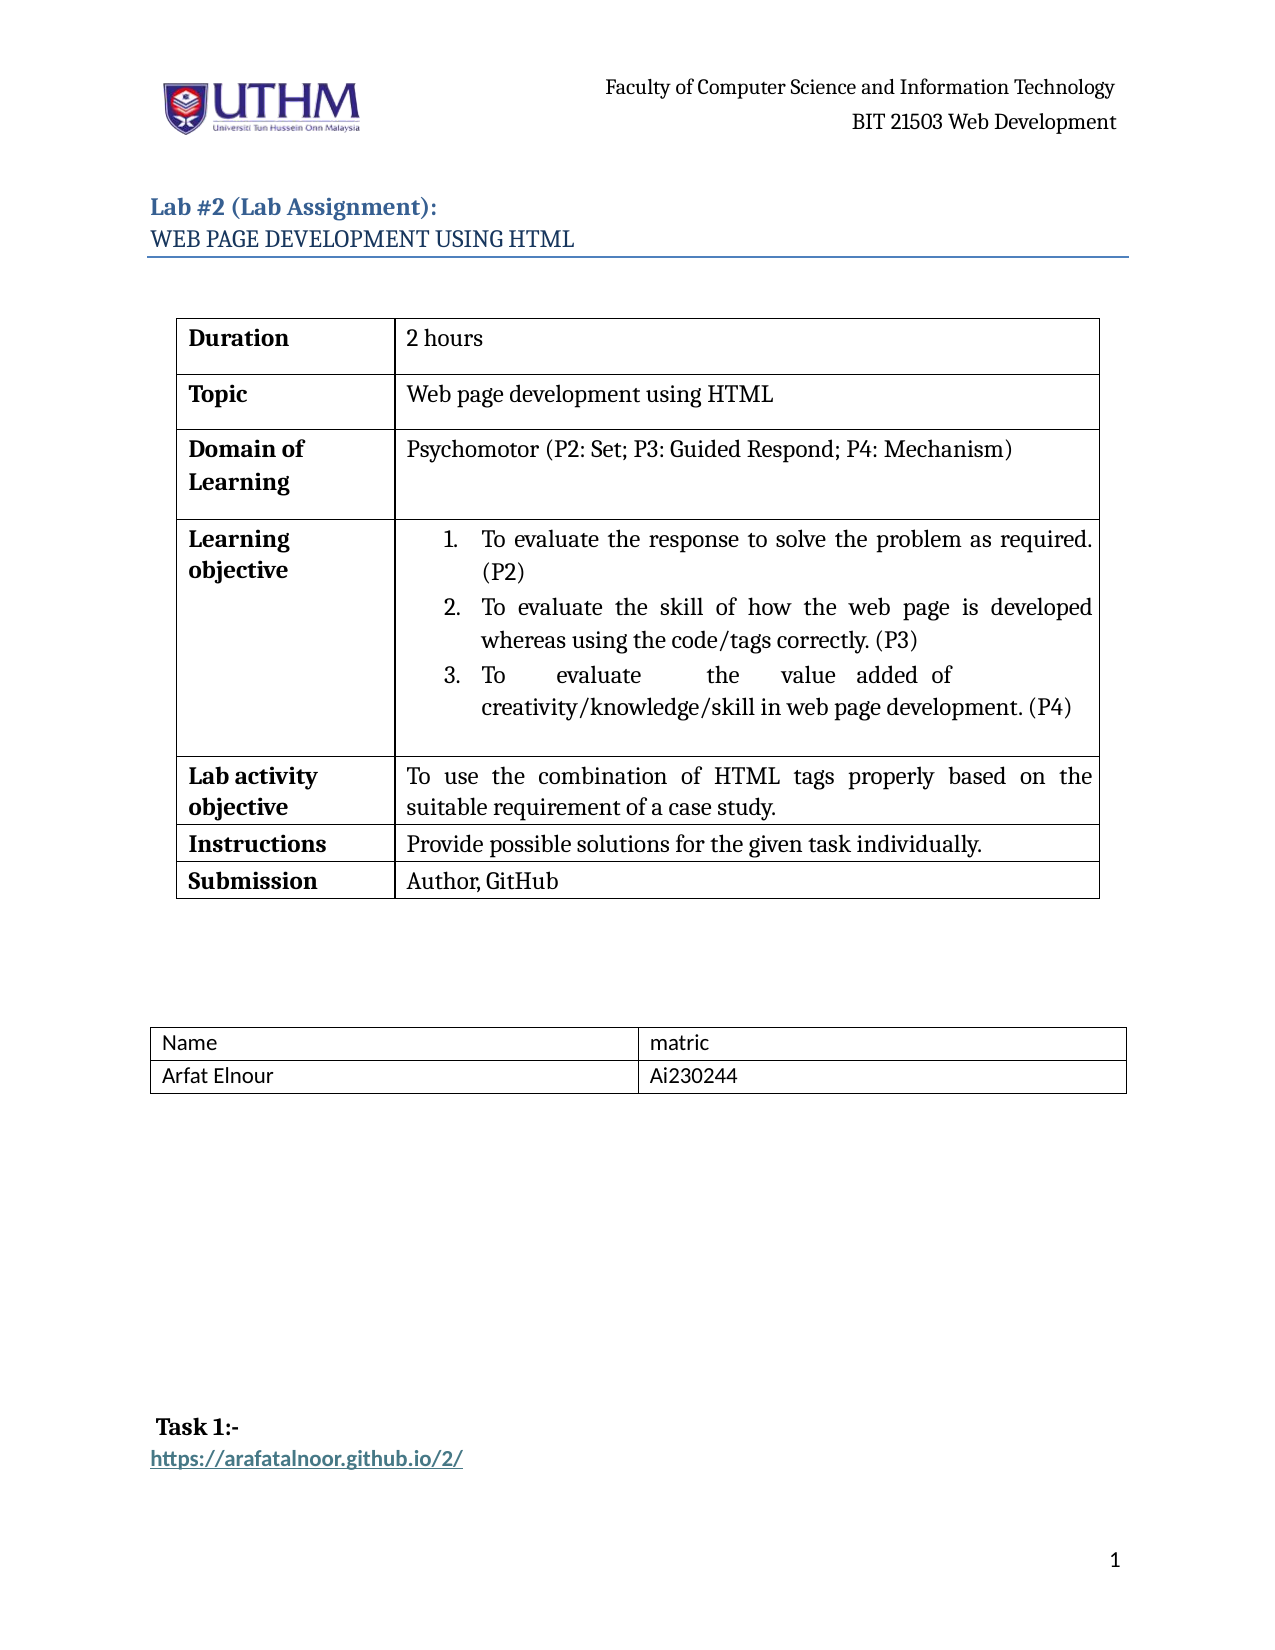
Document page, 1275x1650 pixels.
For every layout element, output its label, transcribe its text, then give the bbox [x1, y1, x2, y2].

table_cell Web page development using HTML [396, 375, 1099, 429]
table_cell To use the combination of HTML tags properly based on the suitable requirement of a case study. [396, 757, 1099, 824]
table_header Name [151, 1028, 638, 1060]
table_cell Domain of Learning [177, 430, 394, 519]
table_cell Psychomotor (P2: Set; P3: Guided Respond; P4: Mechanism) [396, 430, 1099, 519]
table_cell To evaluate the response to solve the problem as required. (P2) To evaluate the skill of how the web page is developed whereas using the code/tags correctly. (P3) To evaluate the value added of creativity/knowledge/skill in web page development. (P4) [396, 520, 1099, 756]
table_cell Provide possible solutions for the given task individually. [396, 825, 1099, 861]
table_cell Submission [177, 862, 394, 898]
table_header matric [639, 1028, 1126, 1060]
text Task 1:- [150, 1413, 1126, 1441]
table_cell Instructions [177, 825, 394, 861]
text Lab #2 (Lab Assignment): [150, 192, 1126, 221]
table_cell Author, GitHub [396, 862, 1099, 898]
table_cell Arfat Elnour [151, 1061, 638, 1093]
table_cell Ai230244 [639, 1061, 1126, 1093]
picture [161, 75, 362, 139]
table_cell Learning objective [177, 520, 394, 756]
table_cell Lab activity objective [177, 757, 394, 824]
table_header 2 hours [396, 319, 1099, 374]
table_cell Topic [177, 375, 394, 429]
subtitle WEB PAGE DEVELOPMENT USING HTML [150, 225, 1126, 254]
table_header Duration [177, 319, 394, 374]
text https://arafatalnoor.github.io/2/ [150, 1444, 1126, 1472]
